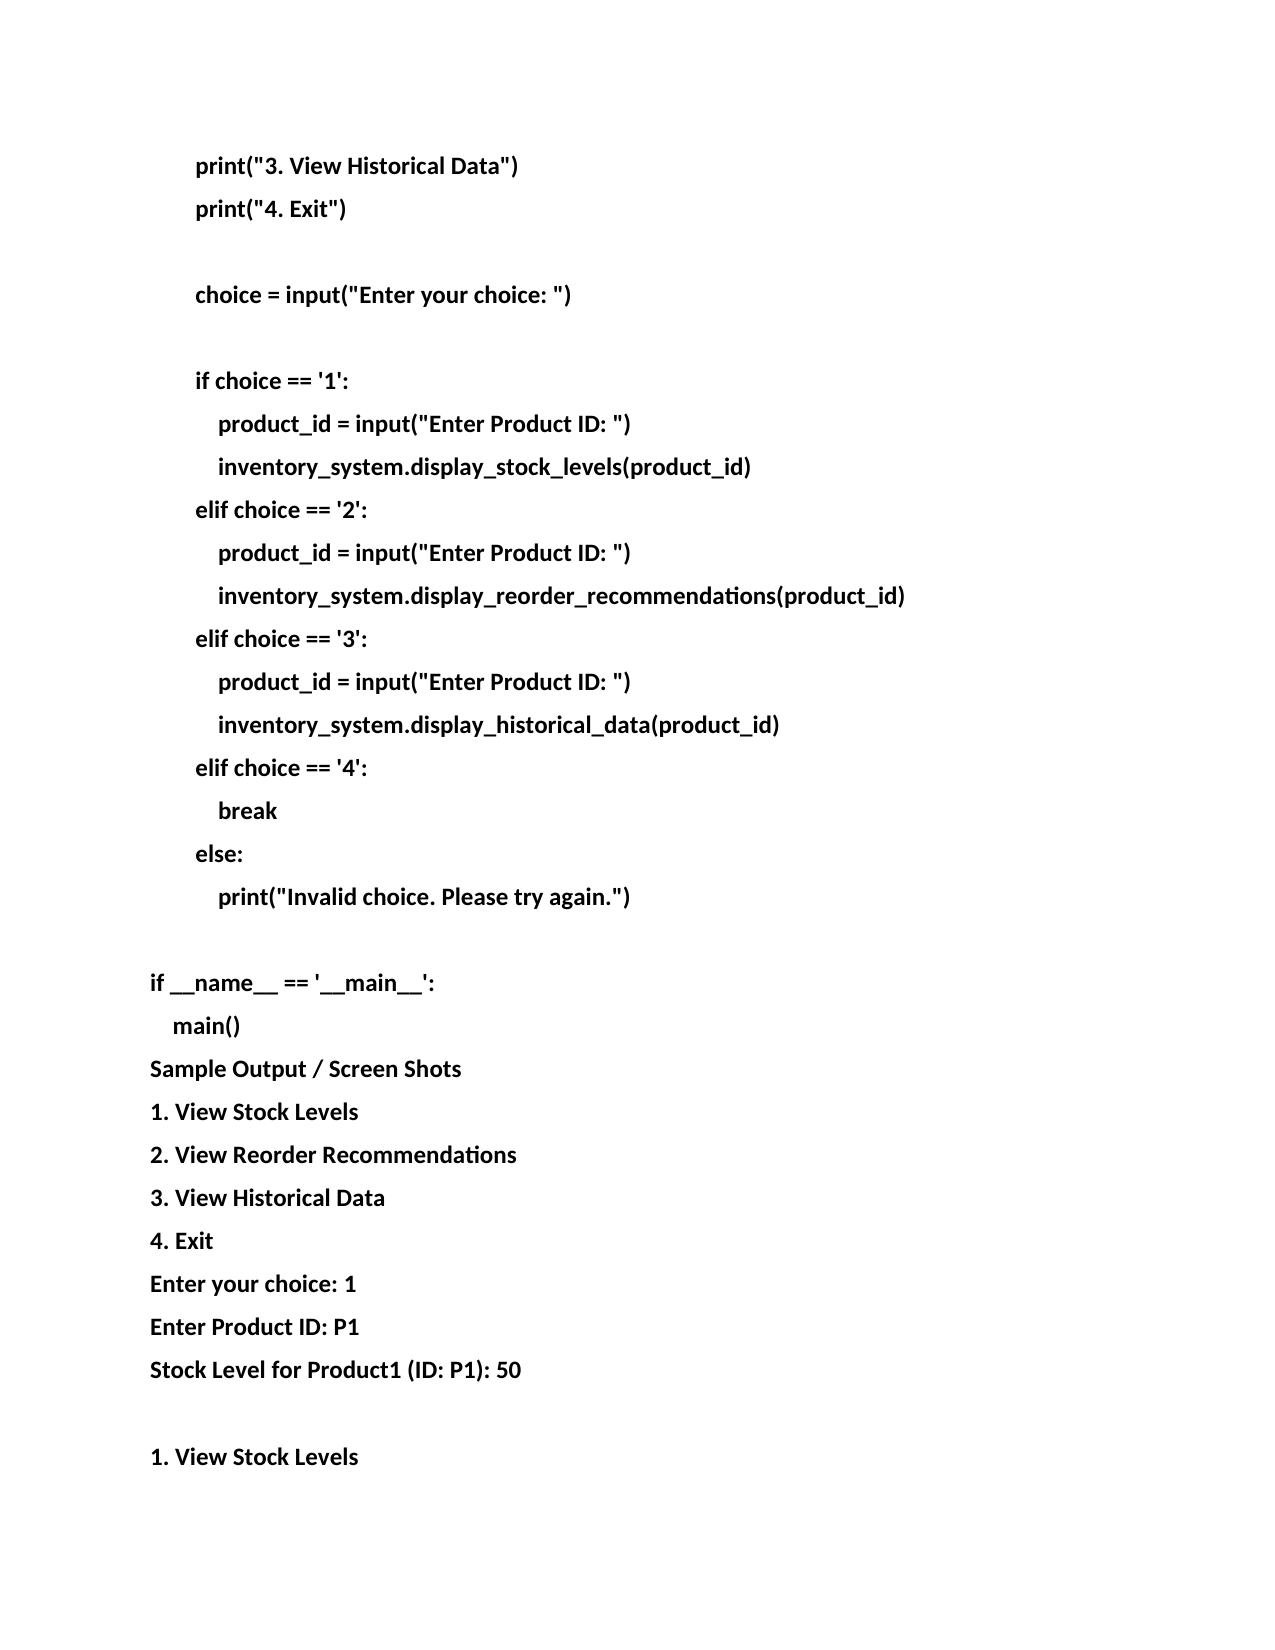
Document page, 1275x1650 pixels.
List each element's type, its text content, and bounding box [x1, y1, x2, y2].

text product_id = input("Enter Product ID: ") [150, 537, 1125, 568]
text 4. Exit [150, 1226, 1125, 1256]
text product_id = input("Enter Product ID: ") [150, 666, 1125, 697]
text if __name__ == '__main__': [150, 967, 1125, 998]
text 1. View Stock Levels [150, 1441, 1125, 1471]
text elif choice == '3': [150, 623, 1125, 654]
text inventory_system.display_reorder_recommendations(product_id) [150, 580, 1125, 611]
text Stock Level for Product1 (ID: P1): 50 [150, 1354, 1125, 1385]
text 2. View Reorder Recommendations [150, 1139, 1125, 1170]
text Enter Product ID: P1 [150, 1312, 1125, 1342]
text 3. View Historical Data [150, 1182, 1125, 1213]
text Enter your choice: 1 [150, 1268, 1125, 1299]
text elif choice == '2': [150, 494, 1125, 525]
text inventory_system.display_historical_data(product_id) [150, 709, 1125, 740]
text elif choice == '4': [150, 752, 1125, 783]
text 1. View Stock Levels [150, 1096, 1125, 1127]
text if choice == '1': [150, 365, 1125, 396]
text product_id = input("Enter Product ID: ") [150, 408, 1125, 439]
text break [150, 795, 1125, 826]
text print("3. View Historical Data") [150, 150, 1125, 181]
text print("Invalid choice. Please try again.") [150, 881, 1125, 912]
text main() [150, 1010, 1125, 1041]
text choice = input("Enter your choice: ") [150, 279, 1125, 309]
text print("4. Exit") [150, 193, 1125, 223]
text inventory_system.display_stock_levels(product_id) [150, 451, 1125, 482]
text else: [150, 838, 1125, 869]
text Sample Output / Screen Shots [150, 1053, 1125, 1084]
